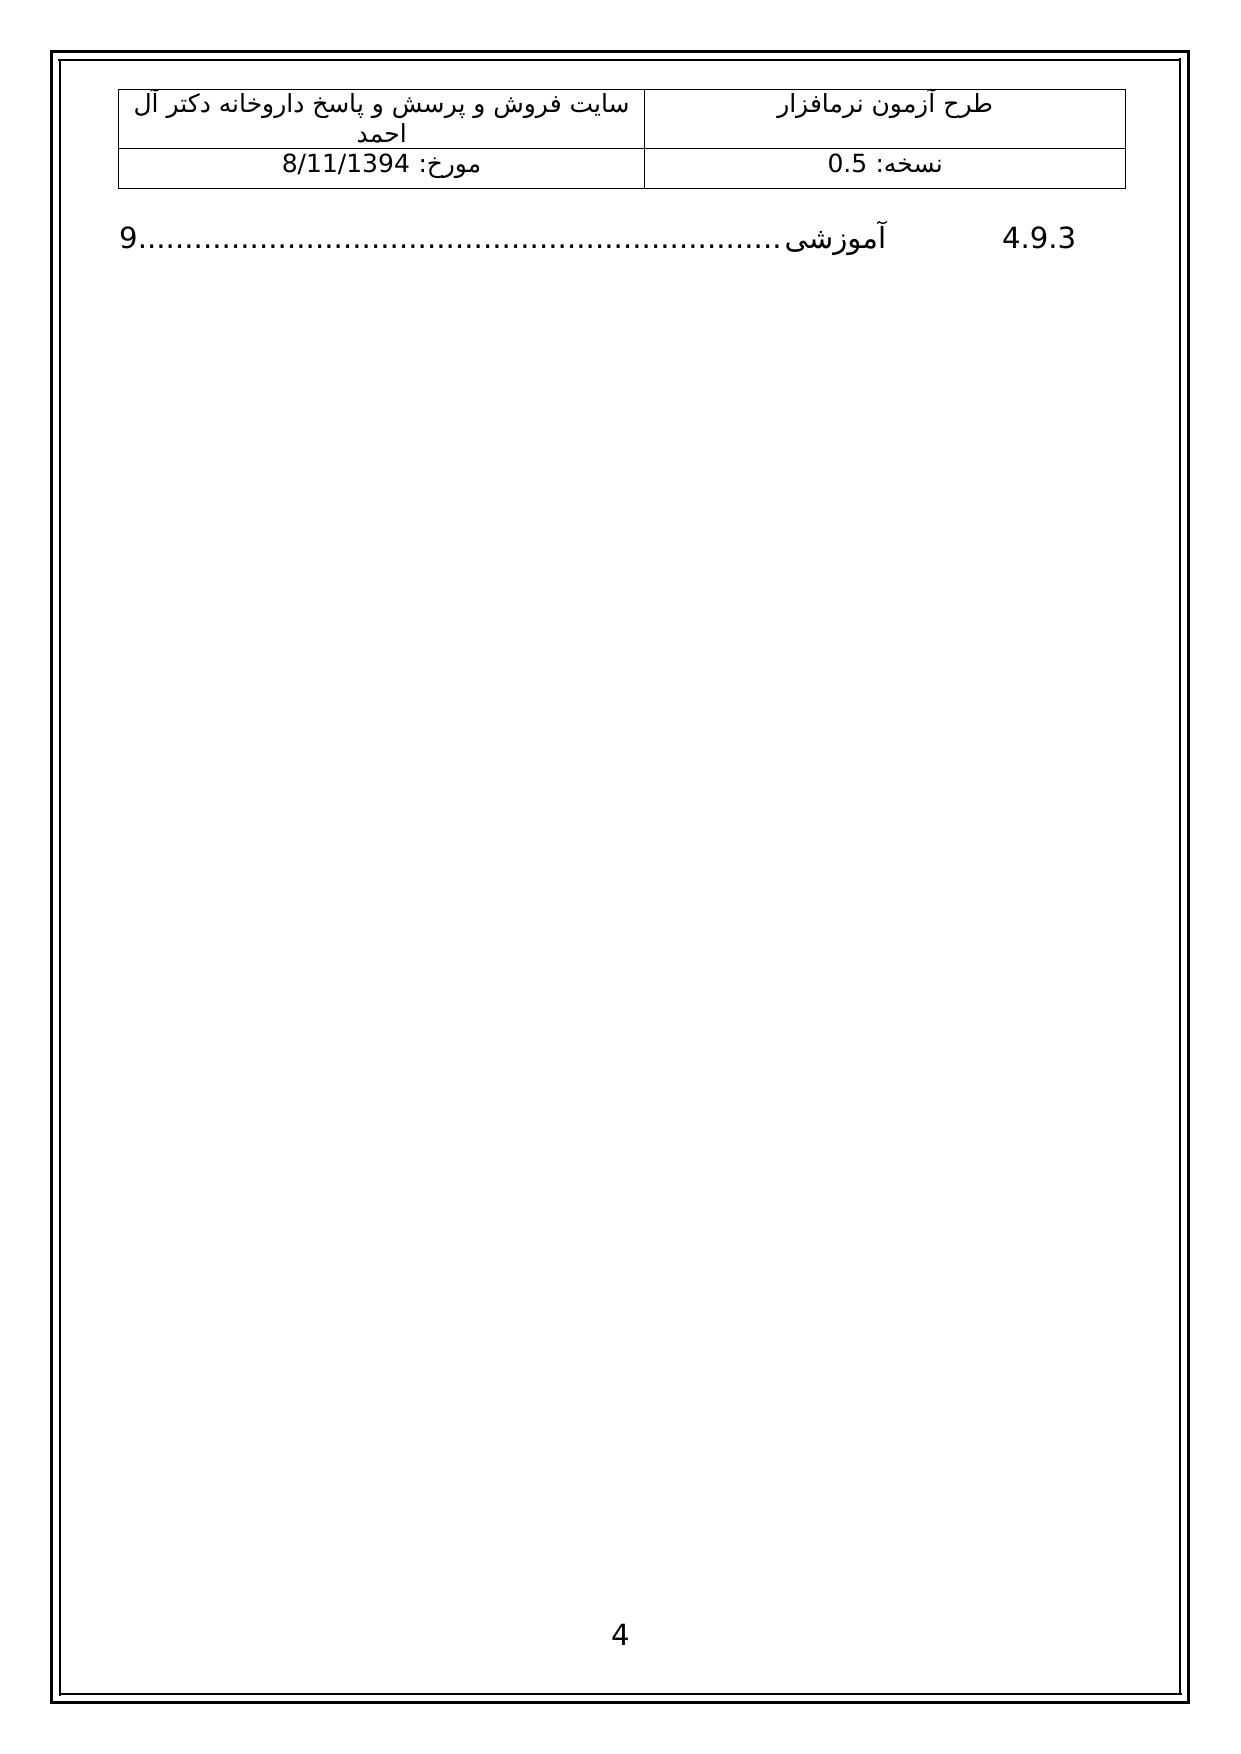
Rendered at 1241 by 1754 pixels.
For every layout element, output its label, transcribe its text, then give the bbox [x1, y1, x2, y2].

text 4.9.3 آموزشی 9 [118, 222, 1076, 256]
